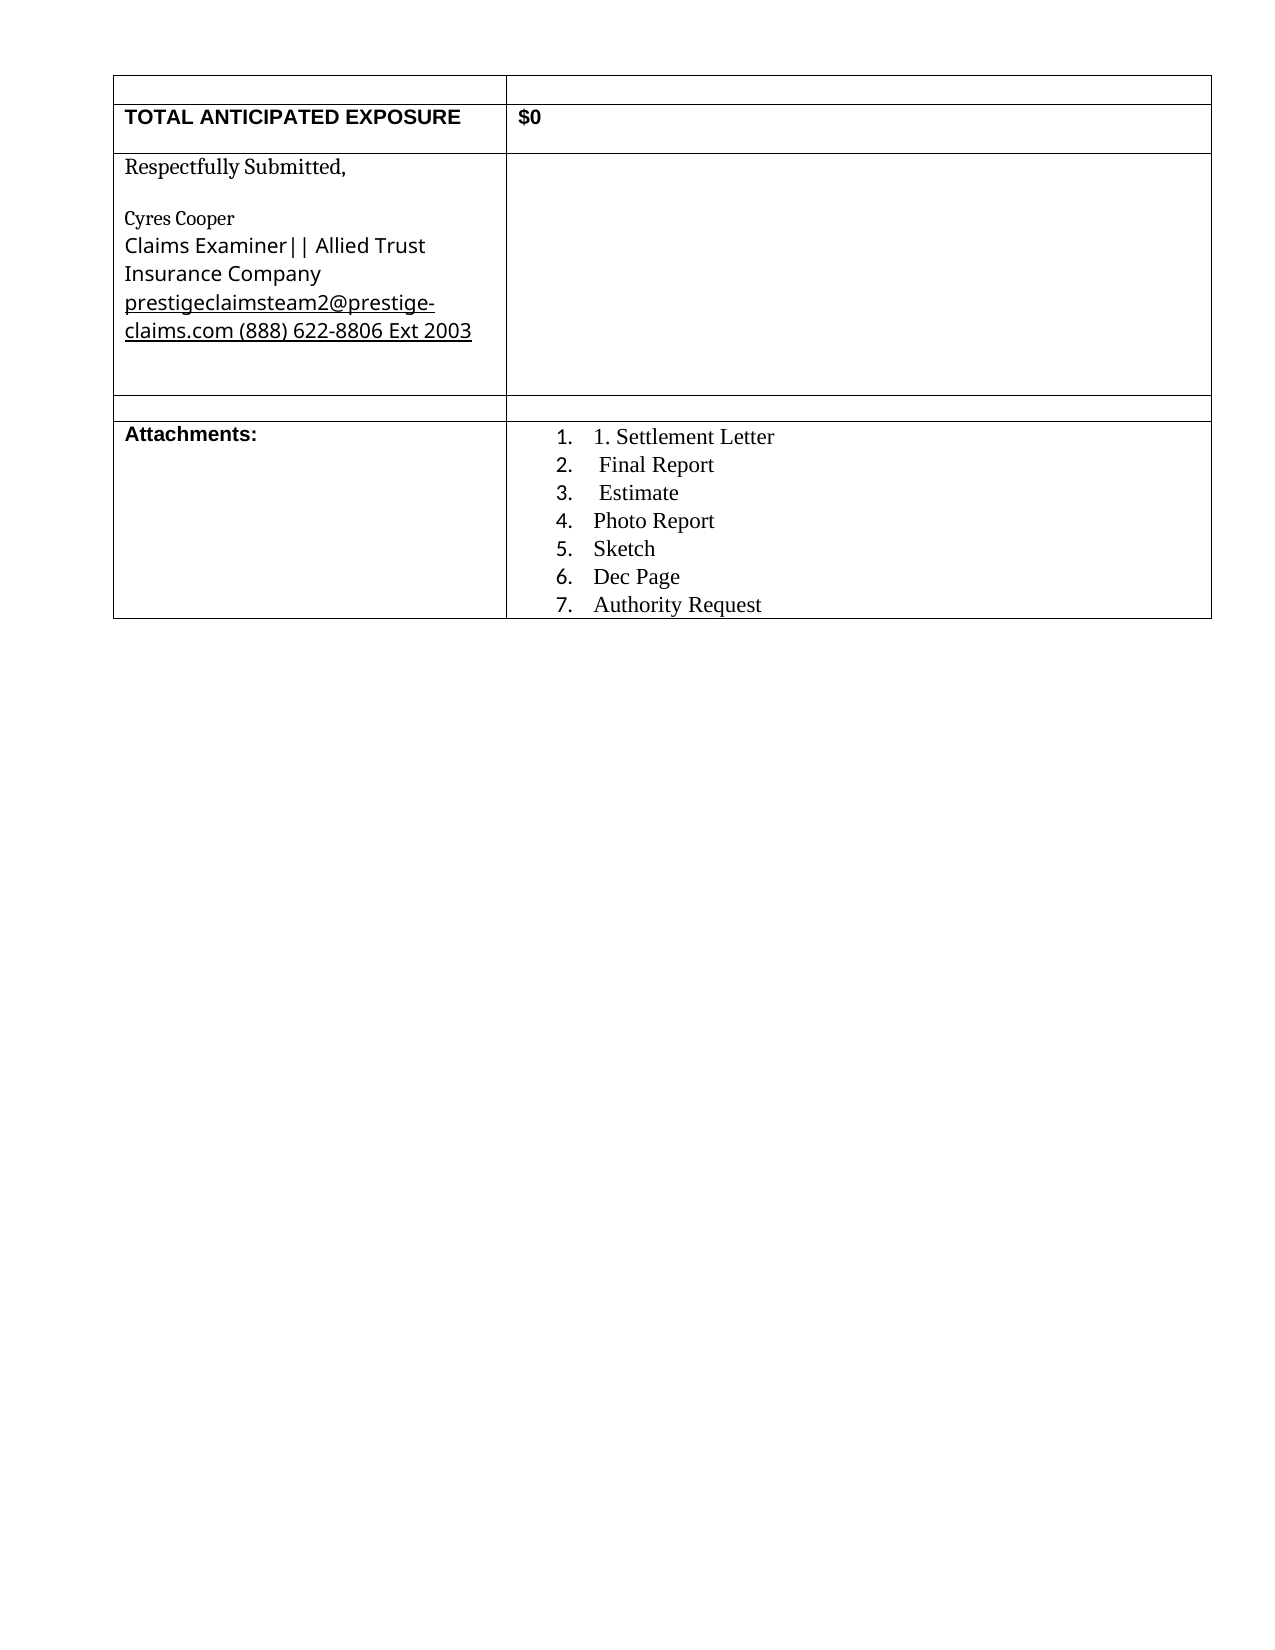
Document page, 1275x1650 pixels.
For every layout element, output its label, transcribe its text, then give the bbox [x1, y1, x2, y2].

table_cell [114, 396, 506, 421]
table_cell Attachments: [114, 422, 506, 618]
table_cell [507, 154, 1211, 395]
table_cell [507, 396, 1211, 421]
table_cell [507, 76, 1211, 104]
table_cell TOTAL ANTICIPATED EXPOSURE [114, 105, 506, 153]
table_cell 1. Settlement Letter Final Report Estimate Photo Report Sketch Dec Page Authority Request [507, 422, 1211, 618]
table_cell Respectfully Submitted, Cyres Cooper Claims Examiner|| Allied Trust Insurance Company prestigeclaimsteam2@prestige‐claims.com (888) 622-8806 Ext 2003 [114, 154, 506, 395]
table_cell [114, 76, 506, 104]
table_cell $0 [507, 105, 1211, 153]
